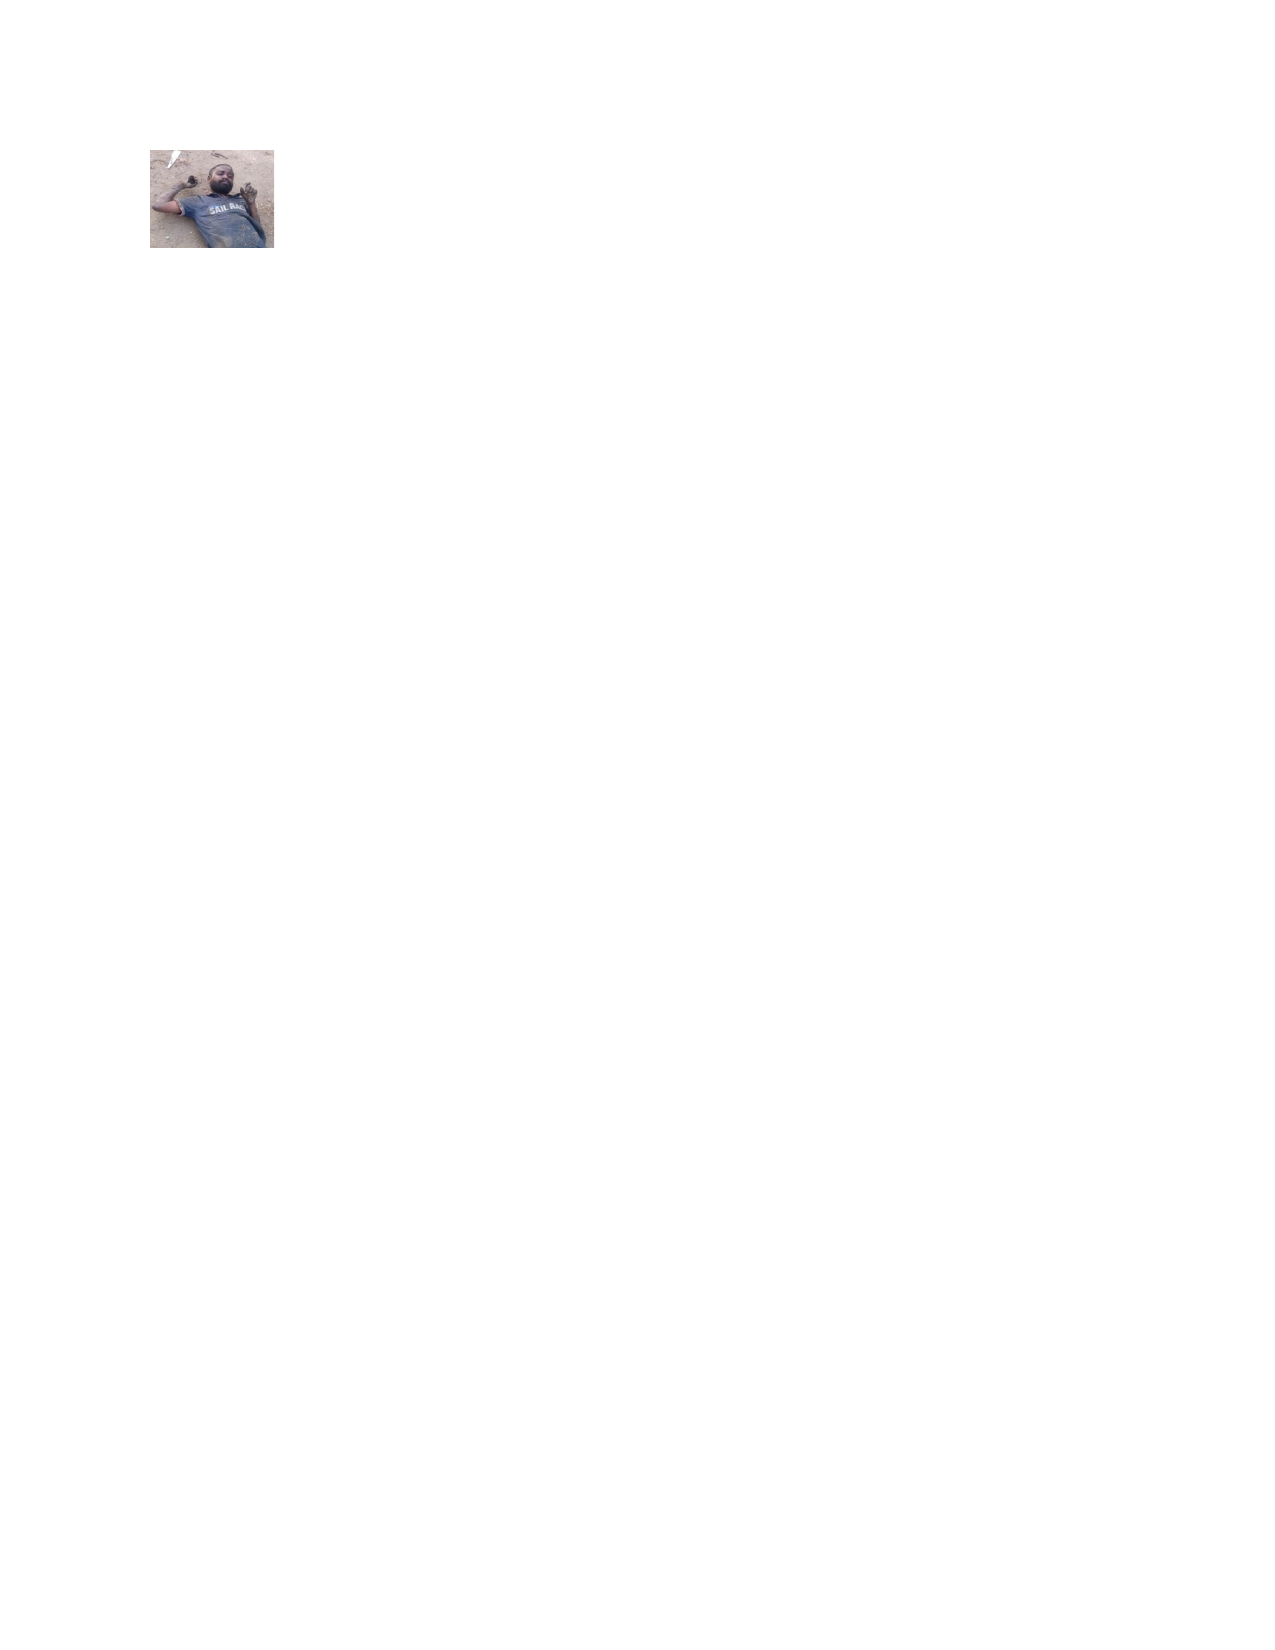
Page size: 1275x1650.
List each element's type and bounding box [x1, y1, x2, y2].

picture [150, 150, 275, 248]
